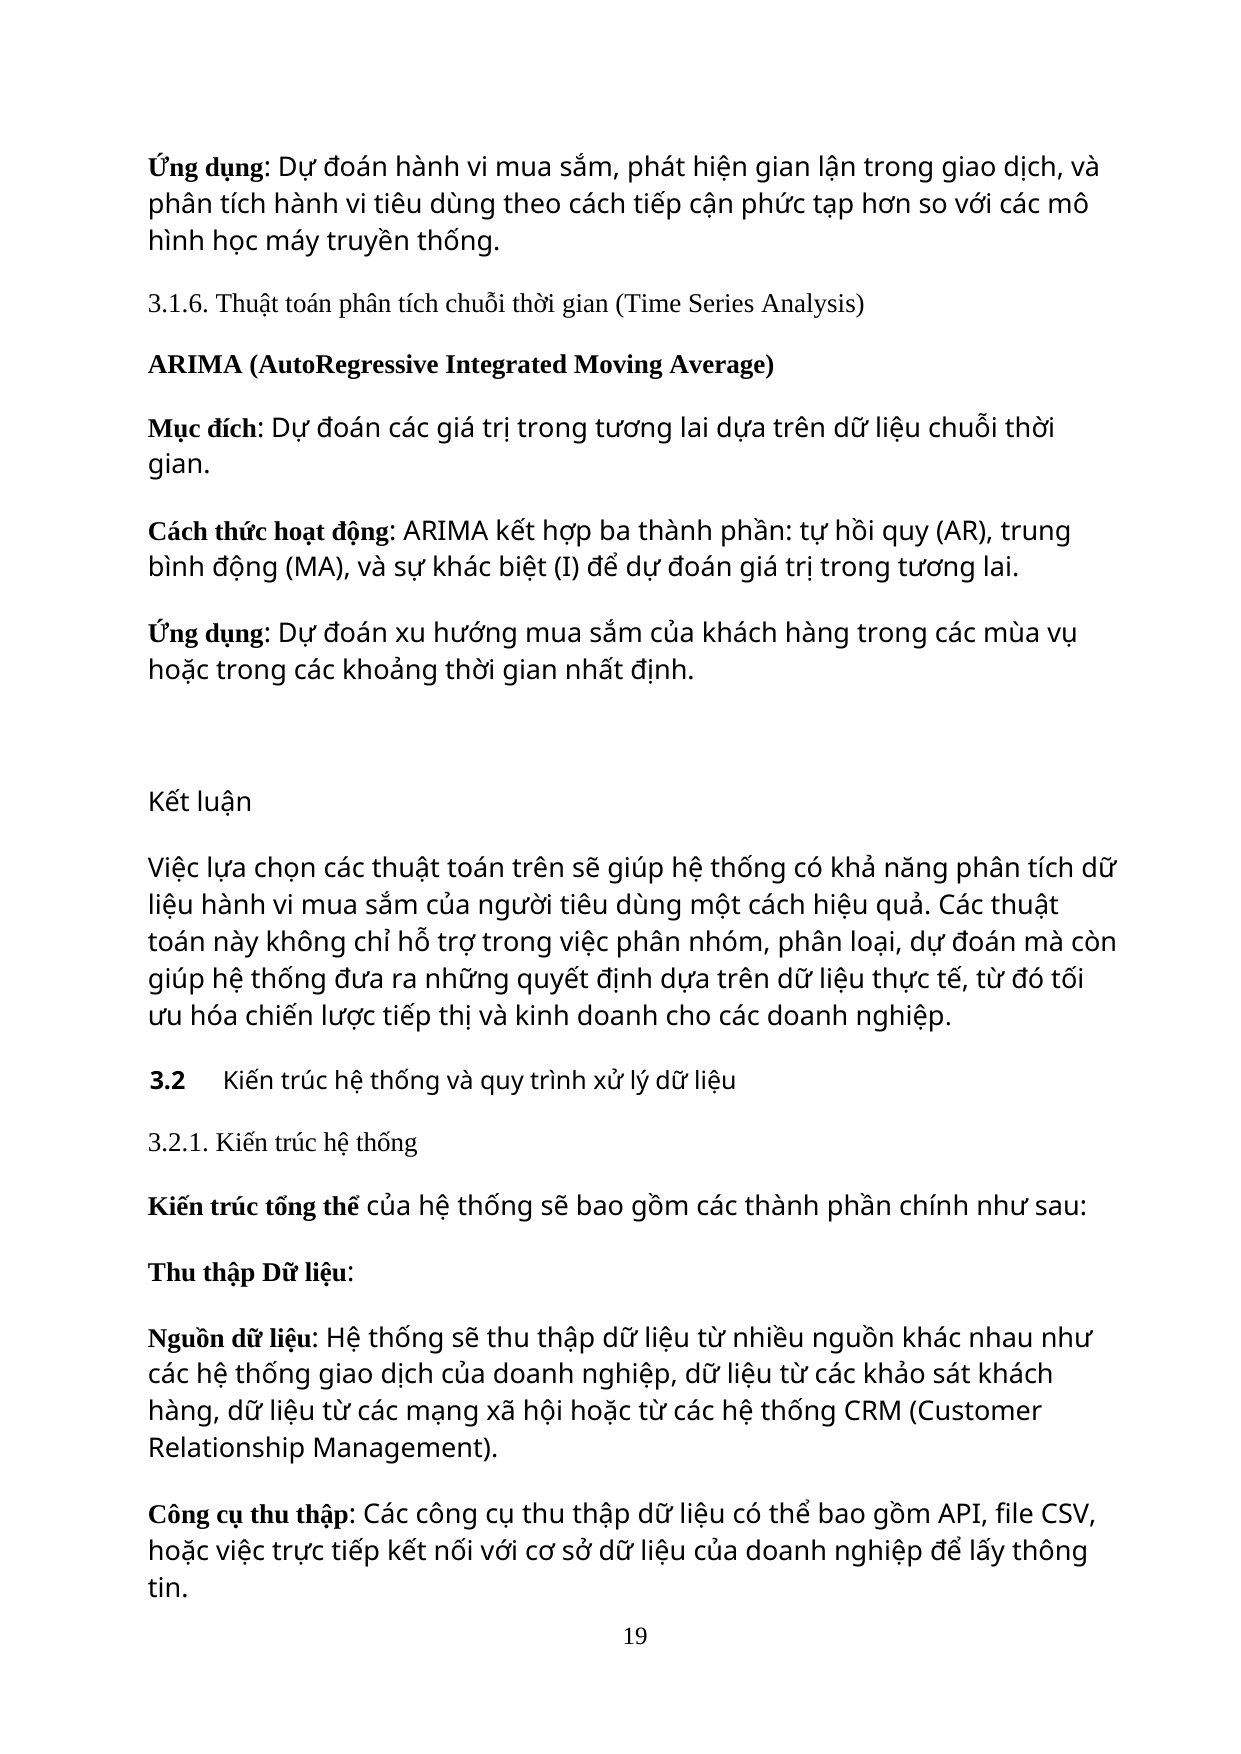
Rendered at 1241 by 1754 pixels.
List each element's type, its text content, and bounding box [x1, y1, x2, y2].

text Thu thập Dữ liệu: [148, 1252, 1122, 1289]
text Mục đích: Dự đoán các giá trị trong tương lai dựa trên dữ liệu chuỗi thời gian. [148, 408, 1122, 482]
text Nguồn dữ liệu: Hệ thống sẽ thu thập dữ liệu từ nhiều nguồn khác nhau như các hệ thống giao dịch của doanh nghiệp, dữ liệu từ các khảo sát khách hàng, dữ liệu từ các mạng xã hội hoặc từ các hệ thống CRM (Customer Relationship Management). [148, 1318, 1122, 1466]
list Kiến trúc hệ thống và quy trình xử lý dữ liệu [185, 1062, 1122, 1097]
text Kiến trúc tổng thể của hệ thống sẽ bao gồm các thành phần chính như sau: [148, 1186, 1122, 1223]
text Cách thức hoạt động: ARIMA kết hợp ba thành phần: tự hồi quy (AR), trung bình động (MA), và sự khác biệt (I) để dự đoán giá trị trong tương lai. [148, 511, 1122, 585]
text Ứng dụng: Dự đoán xu hướng mua sắm của khách hàng trong các mùa vụ hoặc trong các khoảng thời gian nhất định. [148, 614, 1122, 688]
text Công cụ thu thập: Các công cụ thu thập dữ liệu có thể bao gồm API, file CSV, hoặc việc trực tiếp kết nối với cơ sở dữ liệu của doanh nghiệp để lấy thông tin. [148, 1495, 1122, 1605]
text 3.1.6. Thuật toán phân tích chuỗi thời gian (Time Series Analysis) [148, 287, 1122, 319]
text ARIMA (AutoRegressive Integrated Moving Average) [148, 348, 1122, 379]
text Việc lựa chọn các thuật toán trên sẽ giúp hệ thống có khả năng phân tích dữ liệu hành vi mua sắm của người tiêu dùng một cách hiệu quả. Các thuật toán này không chỉ hỗ trợ trong việc phân nhóm, phân loại, dự đoán mà còn giúp hệ thống đưa ra những quyết định dựa trên dữ liệu thực tế, từ đó tối ưu hóa chiến lược tiếp thị và kinh doanh cho các doanh nghiệp. [148, 849, 1122, 1033]
text Kết luận [148, 783, 1122, 820]
text Ứng dụng: Dự đoán hành vi mua sắm, phát hiện gian lận trong giao dịch, và phân tích hành vi tiêu dùng theo cách tiếp cận phức tạp hơn so với các mô hình học máy truyền thống. [148, 148, 1122, 258]
text 3.2.1. Kiến trúc hệ thống [148, 1126, 1122, 1157]
